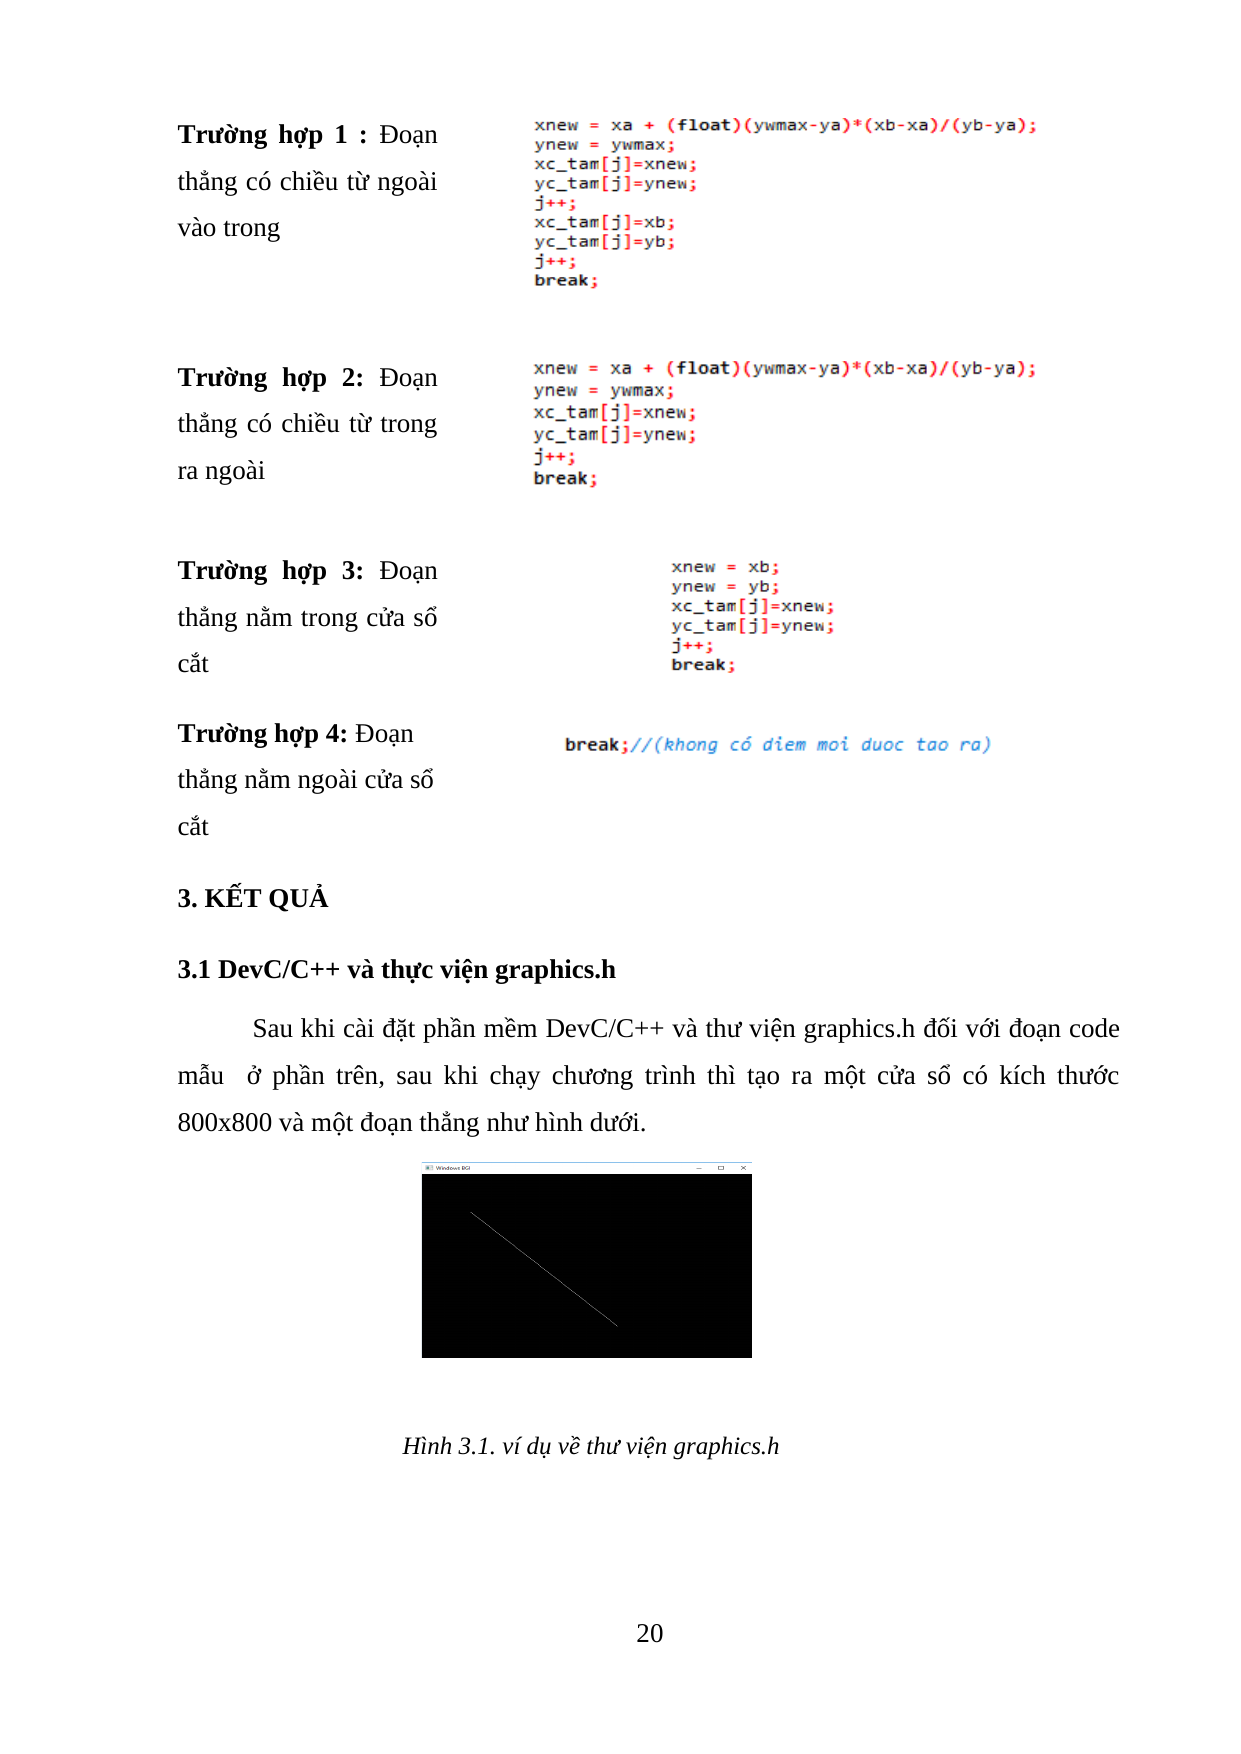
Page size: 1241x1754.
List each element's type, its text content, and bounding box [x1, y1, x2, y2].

text Hình 3.1. ví dụ về thư viện graphics.h [327, 1431, 1122, 1459]
table_cell [449, 717, 1126, 857]
subtitle 3. KẾT QUẢ [177, 882, 1122, 913]
table_cell Trường hợp 4: Đoạn thẳng nằm ngoài cửa sổ cắt [166, 717, 449, 857]
text Sau khi cài đặt phần mềm DevC/C++ và thư viện graphics.h đối với đoạn code mẫu ở phần trên, sau khi chạy chương trình thì tạo ra một cửa sổ có kích thước 800x800 và một đoạn thẳng như hình dưới. [177, 1013, 1122, 1137]
table_cell Trường hợp 2: Đoạn thẳng có chiều từ trong ra ngoài [166, 361, 449, 554]
table_header [449, 118, 1126, 361]
table_cell [449, 361, 1126, 554]
subtitle 3.1 DevC/C++ và thực viện graphics.h [177, 953, 1122, 984]
table_header Trường hợp 1 : Đoạn thẳng có chiều từ ngoài vào trong [166, 118, 449, 361]
table_cell [449, 554, 1126, 717]
table_cell Trường hợp 3: Đoạn thẳng nằm trong cửa sổ cắt [166, 554, 449, 717]
